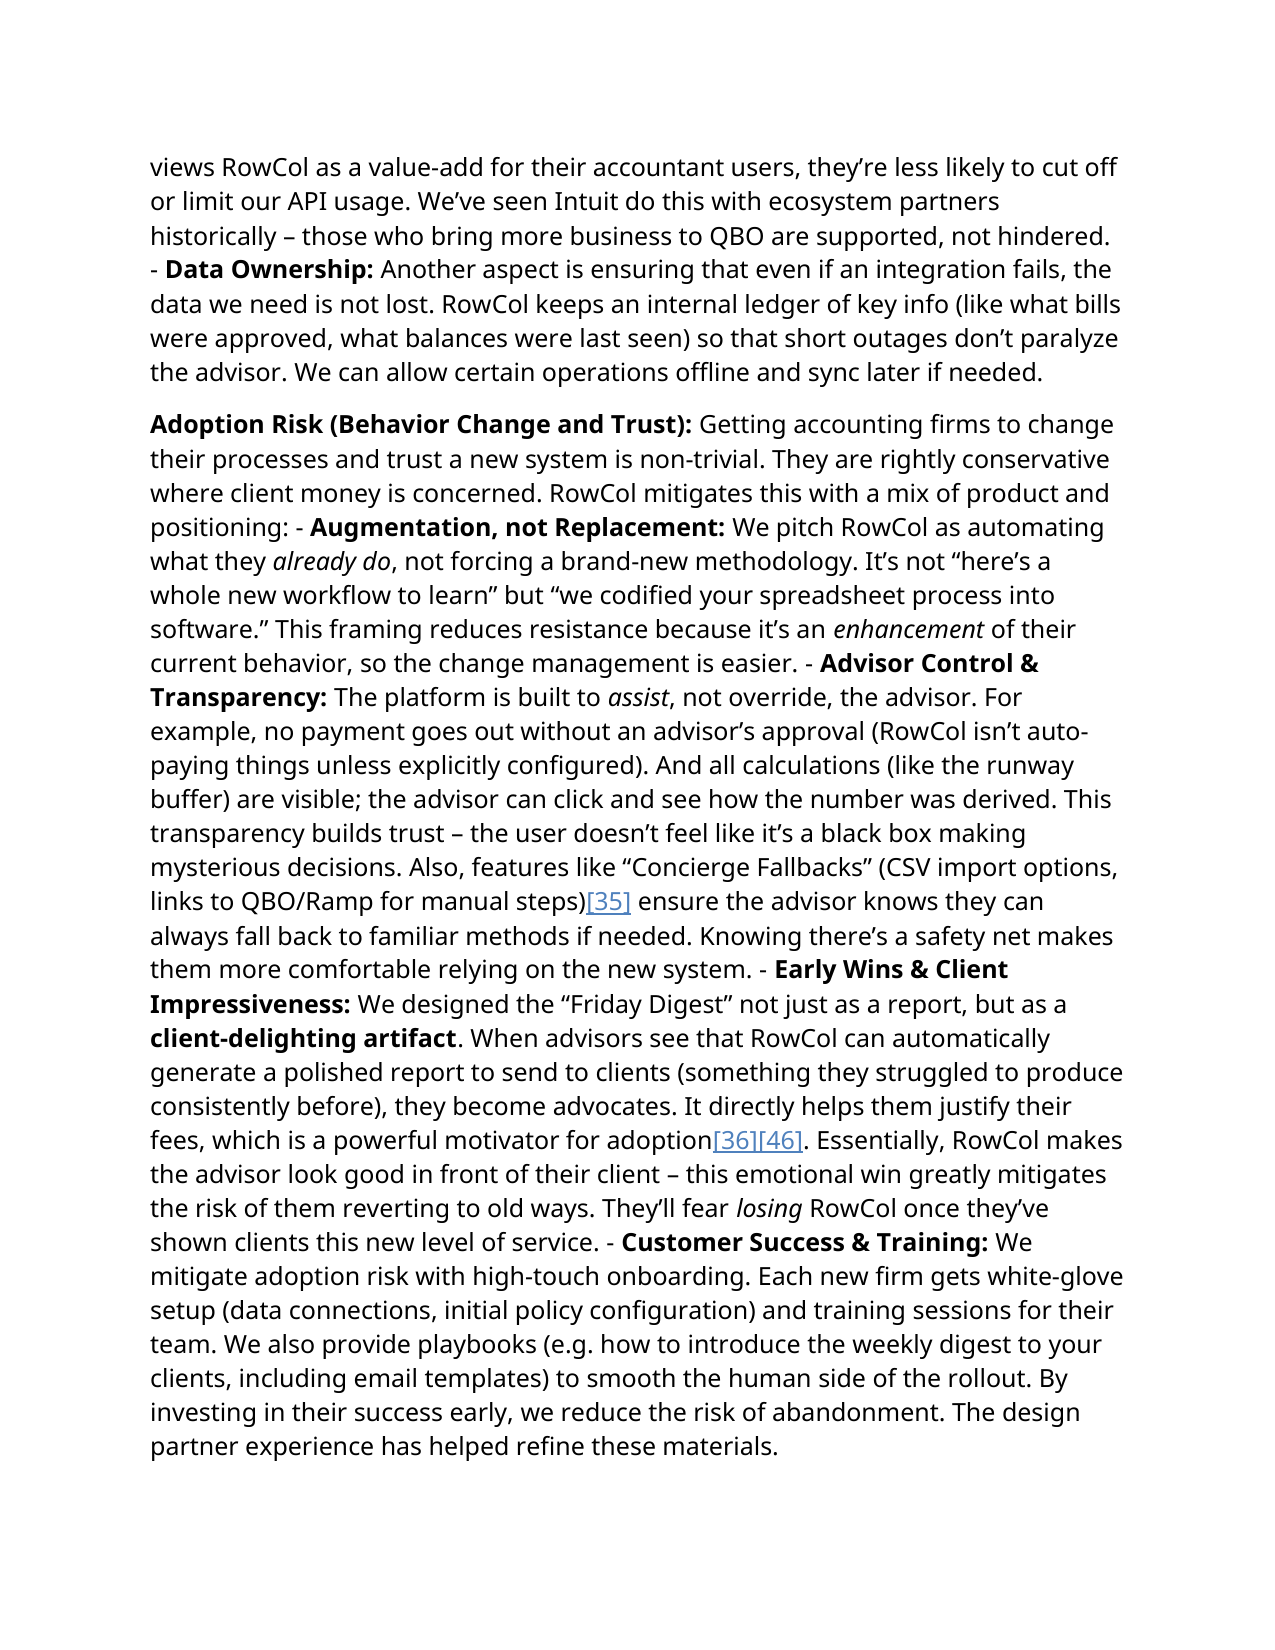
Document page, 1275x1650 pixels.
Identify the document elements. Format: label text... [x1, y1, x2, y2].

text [150, 150, 1125, 388]
text Adoption Risk (Behavior Change and Trust): Getting accounting firms to change their processes and trust a new system is non-trivial. They are rightly conservative where client money is concerned. RowCol mitigates this with a mix of product and positioning: - Augmentation, not Replacement: We pitch RowCol as automating what they already do, not forcing a brand-new methodology. It’s not “here’s a whole new workflow to learn” but “we codified your spreadsheet process into software.” This framing reduces resistance because it’s an enhancement of their current behavior, so the change management is easier. - Advisor Control & Transparency: The platform is built to assist, not override, the advisor. For example, no payment goes out without an advisor’s approval (RowCol isn’t auto-paying things unless explicitly configured). And all calculations (like the runway buffer) are visible; the advisor can click and see how the number was derived. This transparency builds trust – the user doesn’t feel like it’s a black box making mysterious decisions. Also, features like “Concierge Fallbacks” (CSV import options, links to QBO/Ramp for manual steps)[35] ensure the advisor knows they can always fall back to familiar methods if needed. Knowing there’s a safety net makes them more comfortable relying on the new system. - Early Wins & Client Impressiveness: We designed the “Friday Digest” not just as a report, but as a client-delighting artifact. When advisors see that RowCol can automatically generate a polished report to send to clients (something they struggled to produce consistently before), they become advocates. It directly helps them justify their fees, which is a powerful motivator for adoption[36][46]. Essentially, RowCol makes the advisor look good in front of their client – this emotional win greatly mitigates the risk of them reverting to old ways. They’ll fear losing RowCol once they’ve shown clients this new level of service. - Customer Success & Training: We mitigate adoption risk with high-touch onboarding. Each new firm gets white-glove setup (data connections, initial policy configuration) and training sessions for their team. We also provide playbooks (e.g. how to introduce the weekly digest to your clients, including email templates) to smooth the human side of the rollout. By investing in their success early, we reduce the risk of abandonment. The design partner experience has helped refine these materials. [150, 407, 1125, 1463]
